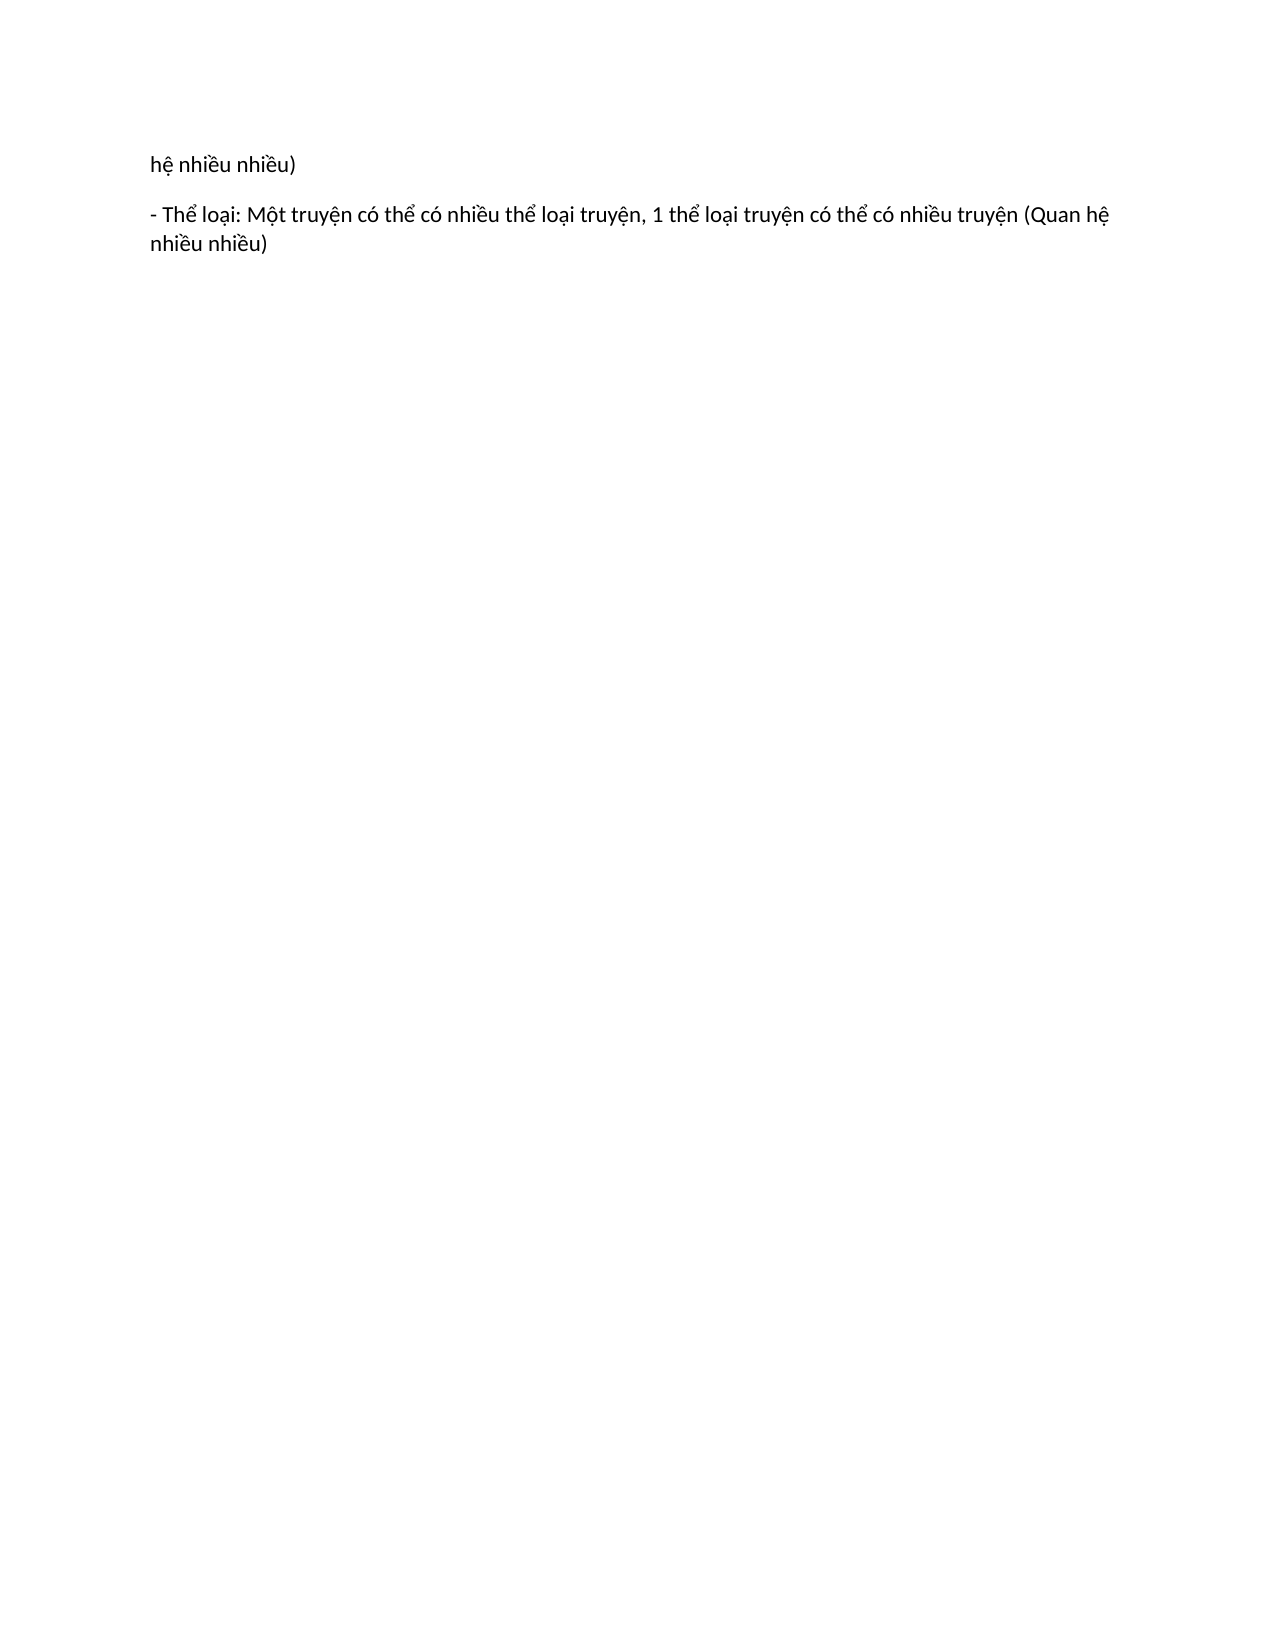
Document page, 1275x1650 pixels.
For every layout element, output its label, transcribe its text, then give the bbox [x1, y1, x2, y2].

text - Thể loại: Một truyện có thể có nhiều thể loại truyện, 1 thể loại truyện có thể có nhiều truyện (Quan hệ nhiều nhiều) [150, 199, 1125, 257]
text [150, 150, 1125, 179]
